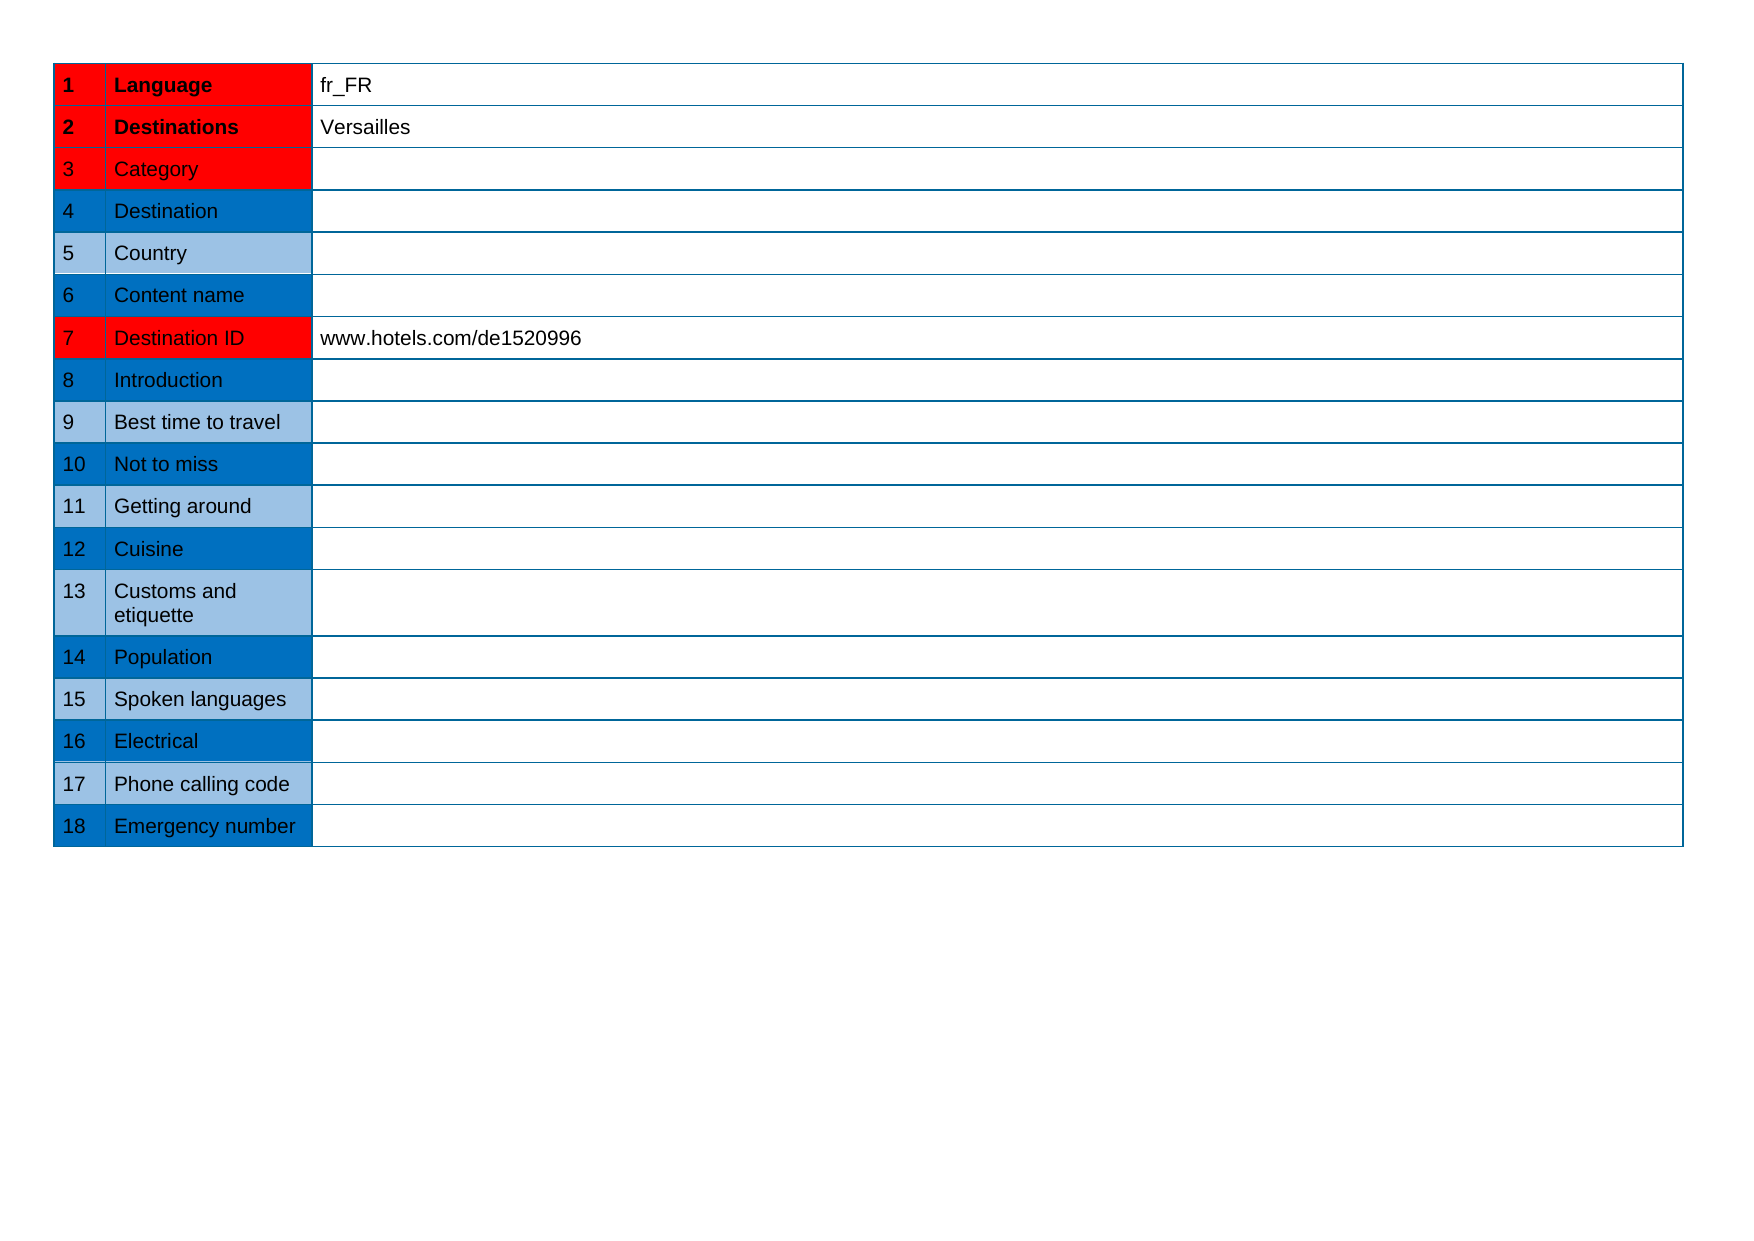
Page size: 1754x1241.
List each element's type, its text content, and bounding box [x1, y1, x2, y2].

table_cell Best time to travel [106, 402, 311, 442]
table_cell [313, 360, 1682, 400]
table_cell Country [106, 233, 311, 273]
table_cell 7 [55, 317, 105, 358]
table_cell [313, 275, 1682, 316]
table_cell 8 [55, 360, 105, 400]
table_header Language [106, 64, 311, 105]
table_cell 10 [55, 444, 105, 484]
table_cell 9 [55, 402, 105, 442]
table_cell 14 [55, 637, 105, 677]
table_cell Getting around [106, 486, 311, 527]
table_cell [313, 570, 1682, 635]
table_cell Spoken languages [106, 679, 311, 719]
table_cell [313, 721, 1682, 761]
table_cell Not to miss [106, 444, 311, 484]
table_cell 3 [55, 148, 105, 189]
table_cell 13 [55, 570, 105, 635]
table_cell [313, 233, 1682, 273]
table_cell [313, 763, 1682, 804]
table_cell 4 [55, 191, 105, 231]
table_cell 17 [55, 763, 105, 804]
table_cell [313, 402, 1682, 442]
table_cell Population [106, 637, 311, 677]
table_cell [313, 191, 1682, 231]
table_cell 11 [55, 486, 105, 527]
table_cell Content name [106, 275, 311, 316]
table_cell Phone calling code [106, 763, 311, 804]
table_cell 16 [55, 721, 105, 761]
table_cell Category [106, 148, 311, 189]
table_cell Destinations [106, 106, 311, 147]
table_cell Destination [106, 191, 311, 231]
table_cell Introduction [106, 360, 311, 400]
table_cell 12 [55, 528, 105, 569]
table_cell 2 [55, 106, 105, 147]
table_cell [313, 486, 1682, 527]
table_cell [313, 148, 1682, 189]
table_cell Cuisine [106, 528, 311, 569]
table_cell 15 [55, 679, 105, 719]
table_cell 5 [55, 233, 105, 273]
table_header 1 [55, 64, 105, 105]
table_cell [313, 528, 1682, 569]
table_cell Customs and etiquette [106, 570, 311, 635]
table_cell www.hotels.com/de1520996 [313, 317, 1682, 358]
table_cell 6 [55, 275, 105, 316]
table_header fr_FR [313, 64, 1682, 105]
table_cell Emergency number [106, 805, 311, 846]
table_cell [313, 679, 1682, 719]
table_cell 18 [55, 805, 105, 846]
table_cell [313, 805, 1682, 846]
table_cell Destination ID [106, 317, 311, 358]
table_cell Electrical [106, 721, 311, 761]
table_cell [313, 444, 1682, 484]
table_cell Versailles [313, 106, 1682, 147]
table_cell [313, 637, 1682, 677]
